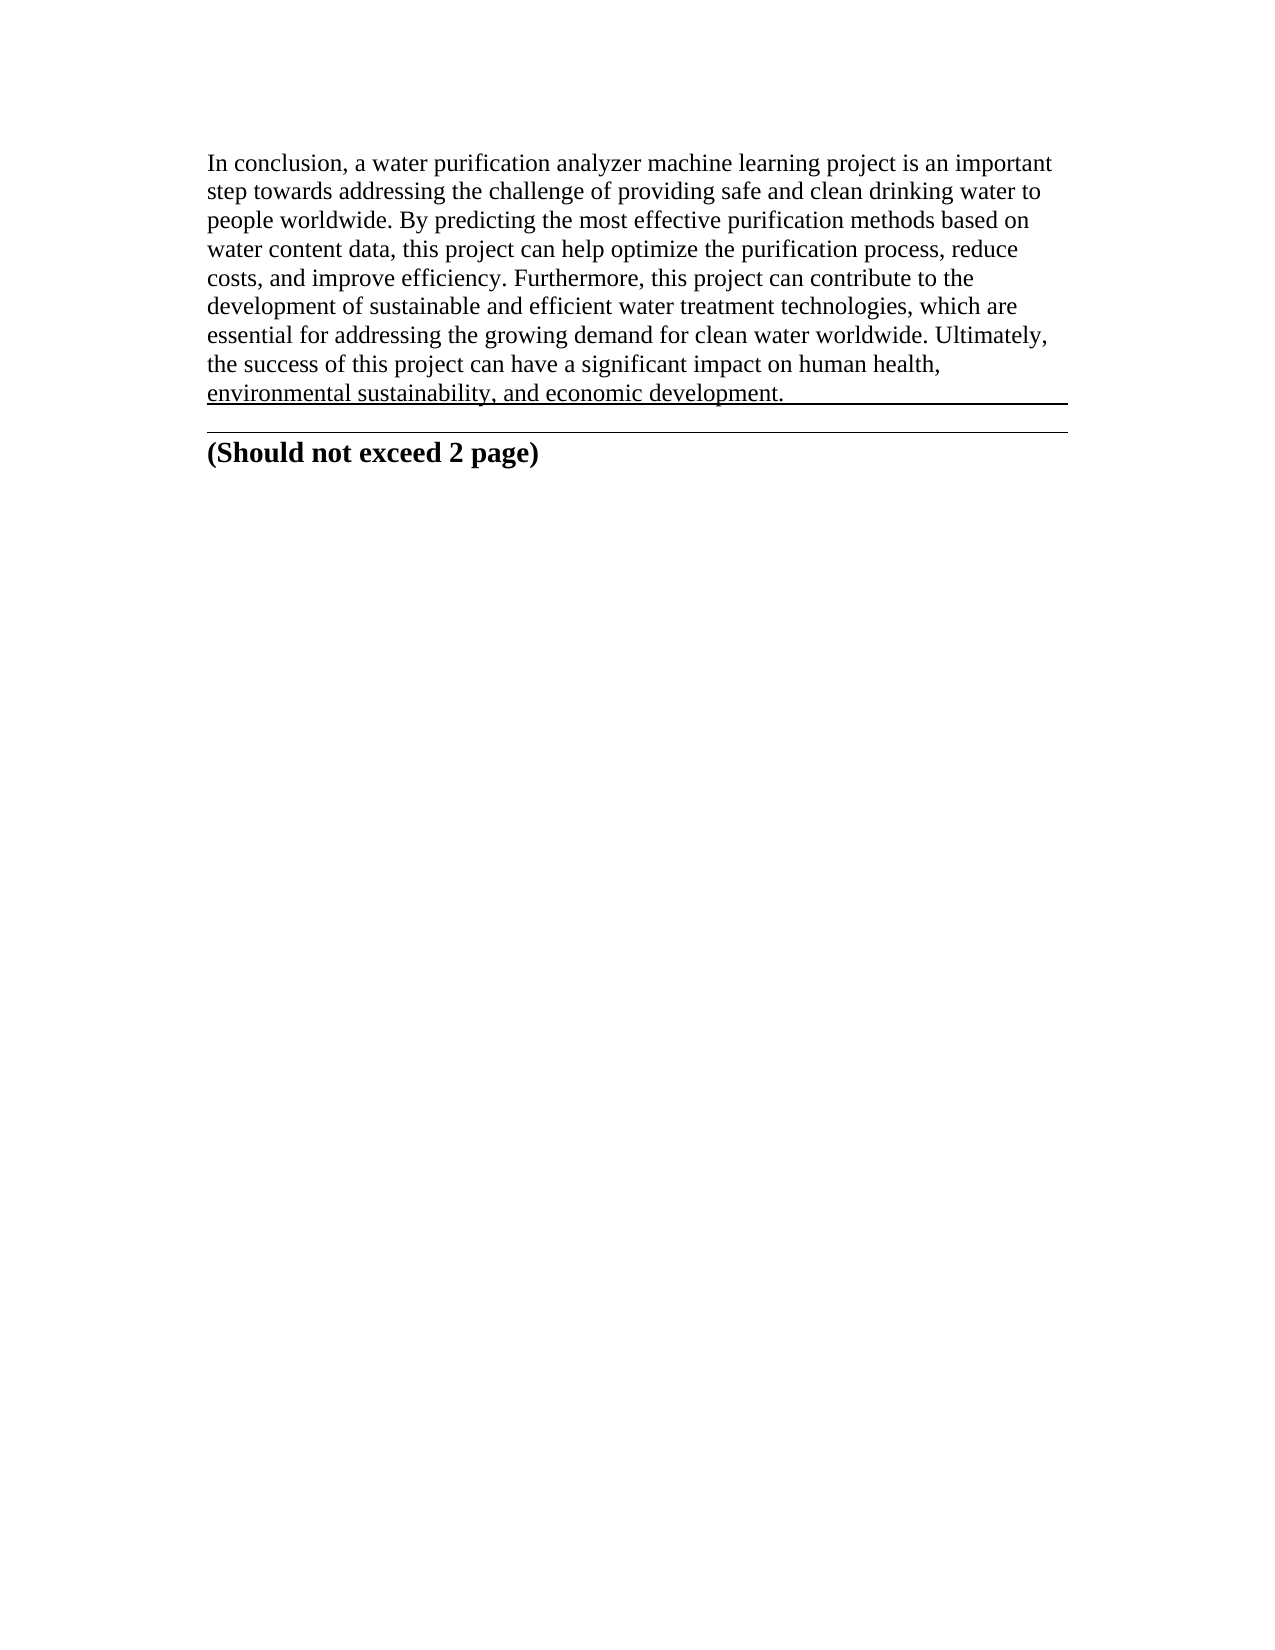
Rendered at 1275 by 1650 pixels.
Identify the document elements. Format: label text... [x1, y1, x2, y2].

title (Should not exceed 2 page) [207, 435, 1068, 469]
text In conclusion, a water purification analyzer machine learning project is an important step towards addressing the challenge of providing safe and clean drinking water to people worldwide. By predicting the most effective purification methods based on water content data, this project can help optimize the purification process, reduce costs, and improve efficiency. Furthermore, this project can contribute to the development of sustainable and efficient water treatment technologies, which are essential for addressing the growing demand for clean water worldwide. Ultimately, the success of this project can have a significant impact on human health, environmental sustainability, and economic development. [207, 148, 1068, 403]
